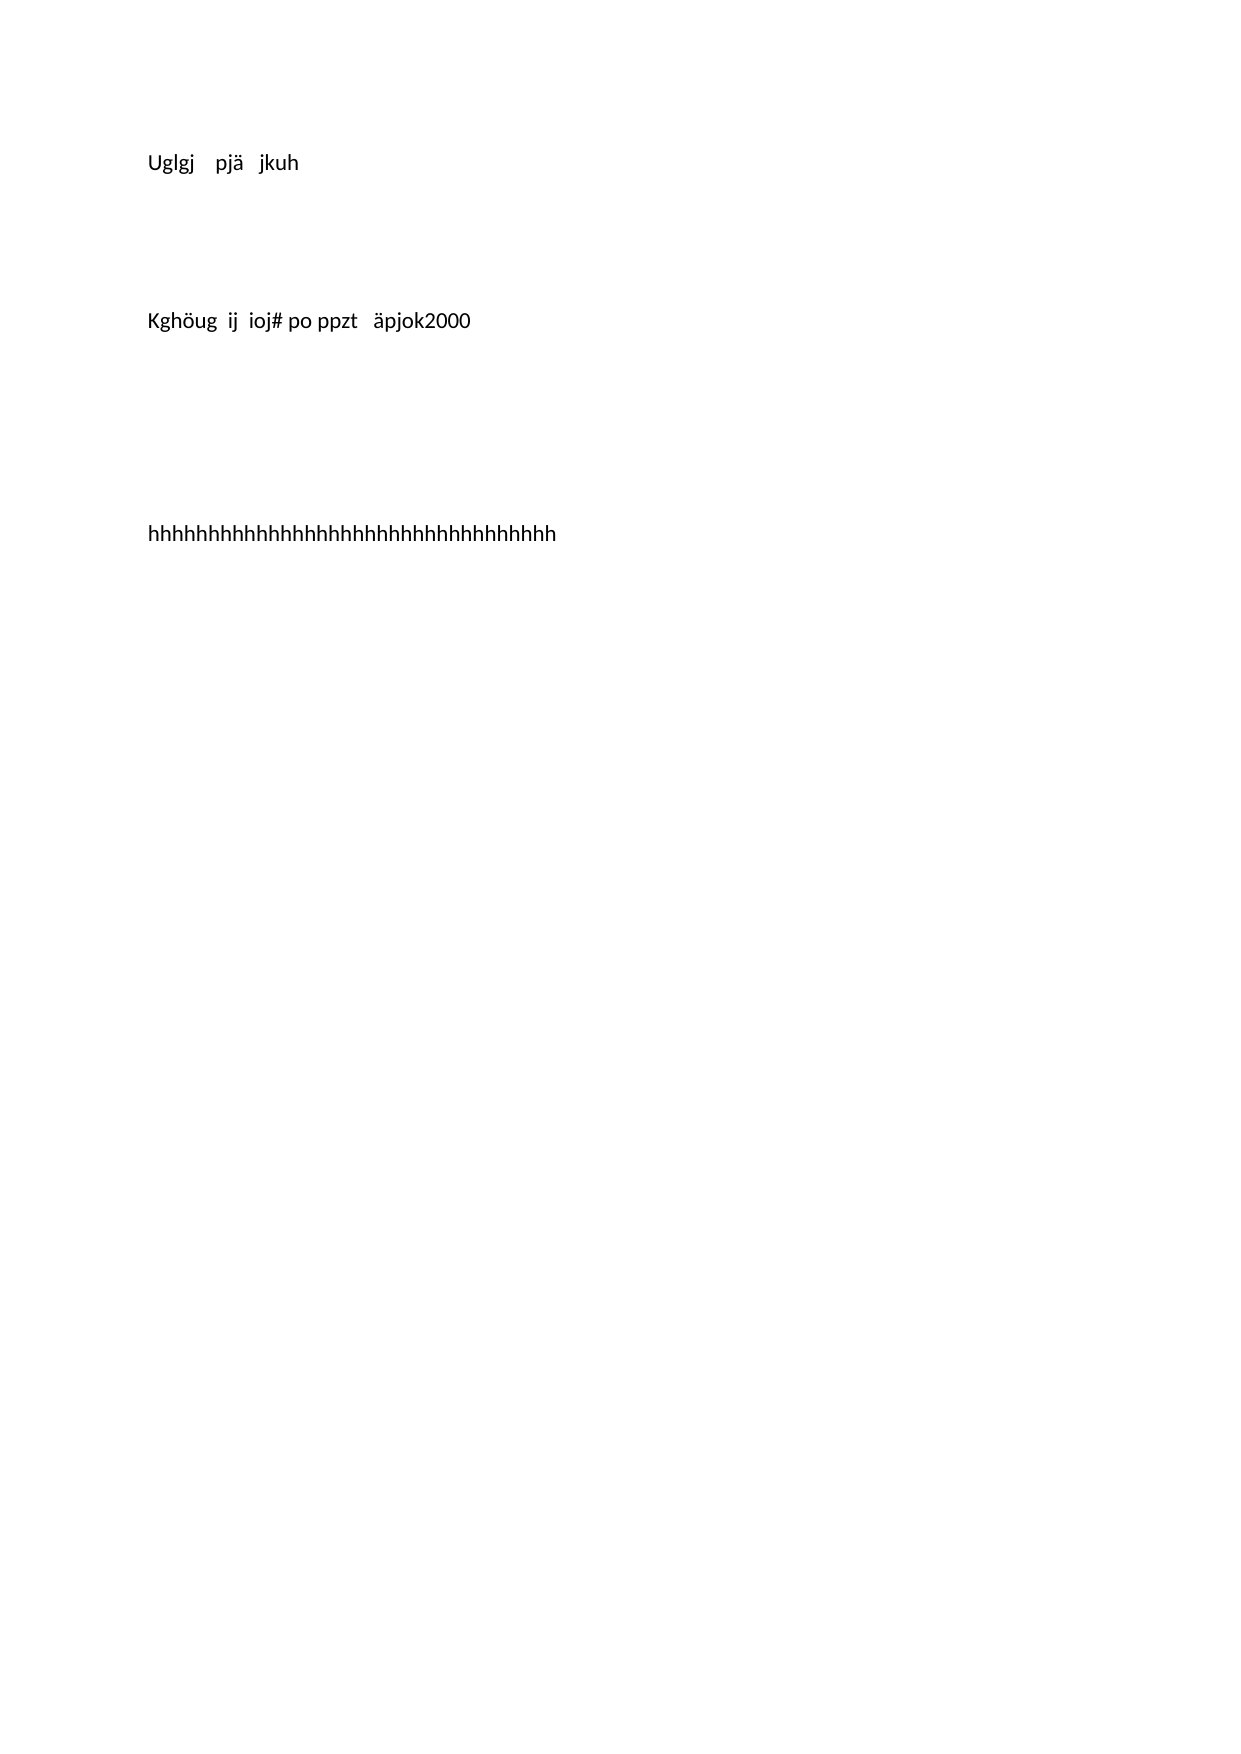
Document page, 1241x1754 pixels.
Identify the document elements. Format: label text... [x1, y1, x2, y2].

text Uglgj pjä jkuh [148, 148, 1093, 176]
text hhhhhhhhhhhhhhhhhhhhhhhhhhhhhhhhhh [148, 519, 1093, 547]
text Kghöug ij ioj# po ppzt äpjok2000 [148, 307, 1093, 335]
